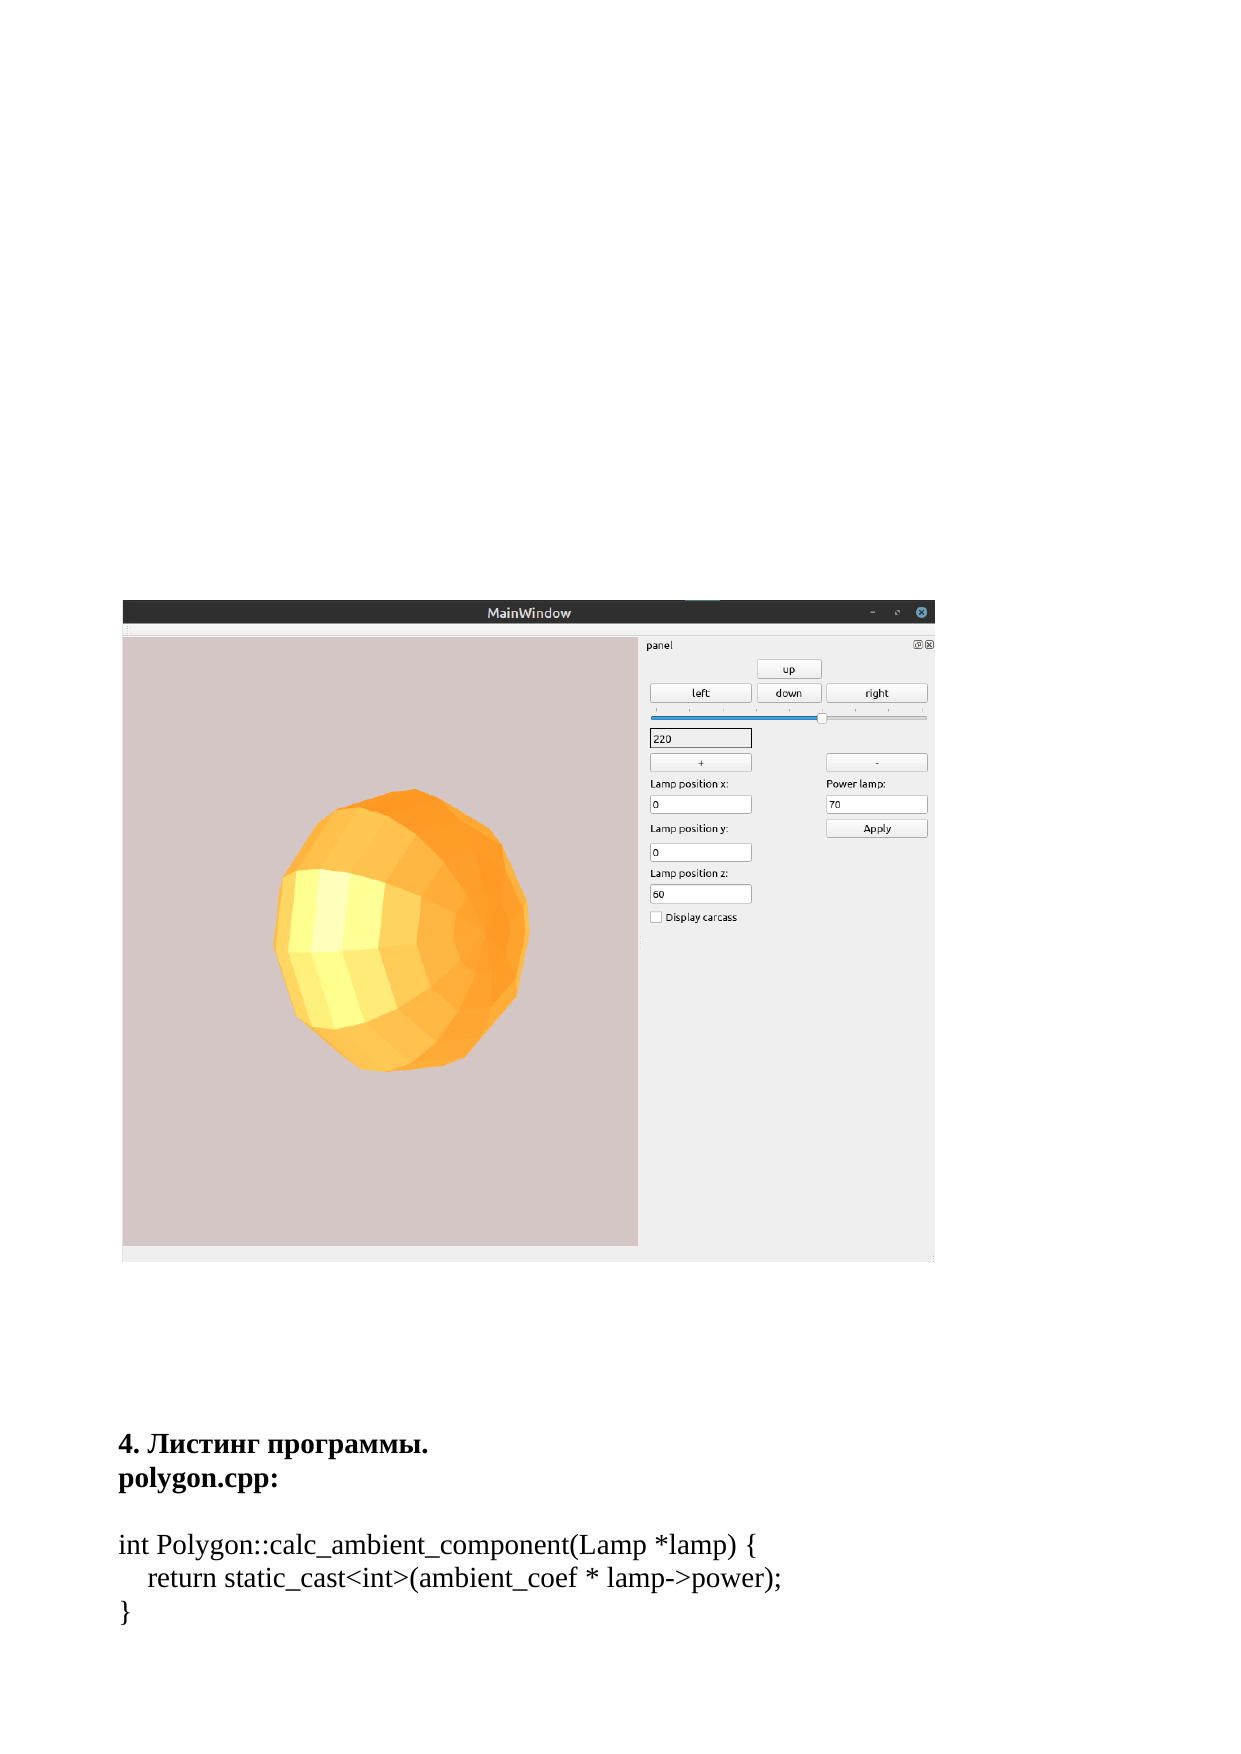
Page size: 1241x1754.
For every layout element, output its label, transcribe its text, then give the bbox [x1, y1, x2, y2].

text int Polygon::calc_ambient_component(Lamp *lamp) { [118, 1527, 1122, 1560]
text } [118, 1594, 1122, 1627]
text return static_cast<int>(ambient_coef * lamp->power); [118, 1560, 1122, 1594]
picture [122, 600, 935, 1262]
text 4. Листинг программы. [118, 1426, 1122, 1460]
text polygon.cpp: [118, 1460, 1122, 1493]
